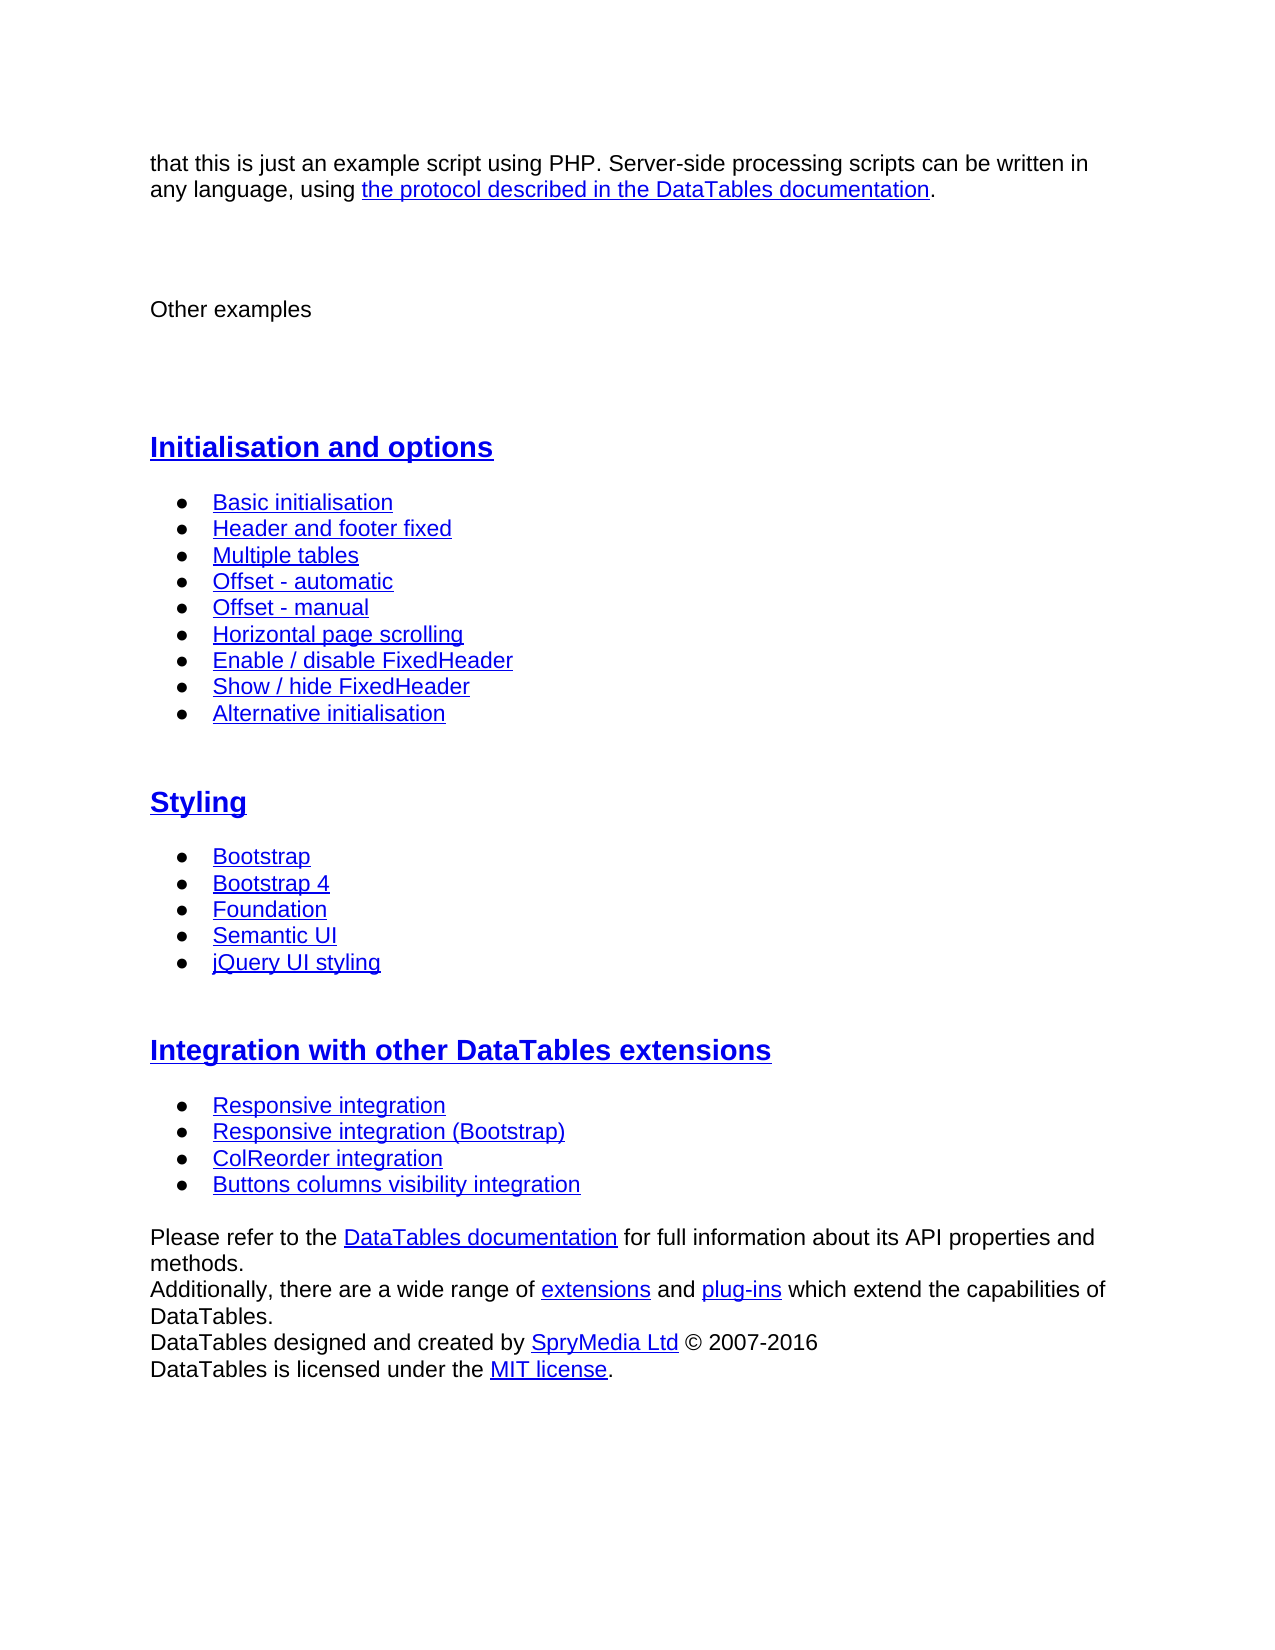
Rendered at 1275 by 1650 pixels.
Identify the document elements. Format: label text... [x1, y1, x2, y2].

text Integration with other DataTables extensions [150, 1033, 1125, 1067]
list Show / hide FixedHeader [175, 673, 1125, 700]
list Horizontal page scrolling [175, 621, 1125, 647]
list Semantic UI [175, 922, 1125, 948]
text DataTables designed and created by SpryMedia Ltd © 2007-2016 [150, 1329, 1125, 1356]
text Initialisation and options [150, 430, 1125, 464]
list jQuery UI styling [175, 948, 1125, 975]
list Enable / disable FixedHeader [175, 647, 1125, 673]
text Other examples [150, 296, 1125, 322]
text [150, 150, 1125, 203]
list Alternative initialisation [175, 700, 1125, 726]
list Bootstrap [175, 843, 1125, 869]
text DataTables is licensed under the MIT license. [150, 1356, 1125, 1382]
list Basic initialisation [175, 489, 1125, 515]
list Foundation [175, 896, 1125, 922]
list Buttons columns visibility integration [175, 1171, 1125, 1197]
list Bootstrap 4 [175, 869, 1125, 896]
list Offset - automatic [175, 568, 1125, 594]
list Responsive integration (Bootstrap) [175, 1118, 1125, 1145]
text Styling [150, 784, 1125, 818]
text Please refer to the DataTables documentation for full information about its API properties and methods. [150, 1224, 1125, 1276]
list Offset - manual [175, 594, 1125, 621]
list Multiple tables [175, 542, 1125, 568]
list Responsive integration [175, 1092, 1125, 1118]
text Additionally, there are a wide range of extensions and plug-ins which extend the capabilities of DataTables. [150, 1276, 1125, 1329]
list Header and footer fixed [175, 515, 1125, 542]
list ColReorder integration [175, 1145, 1125, 1171]
